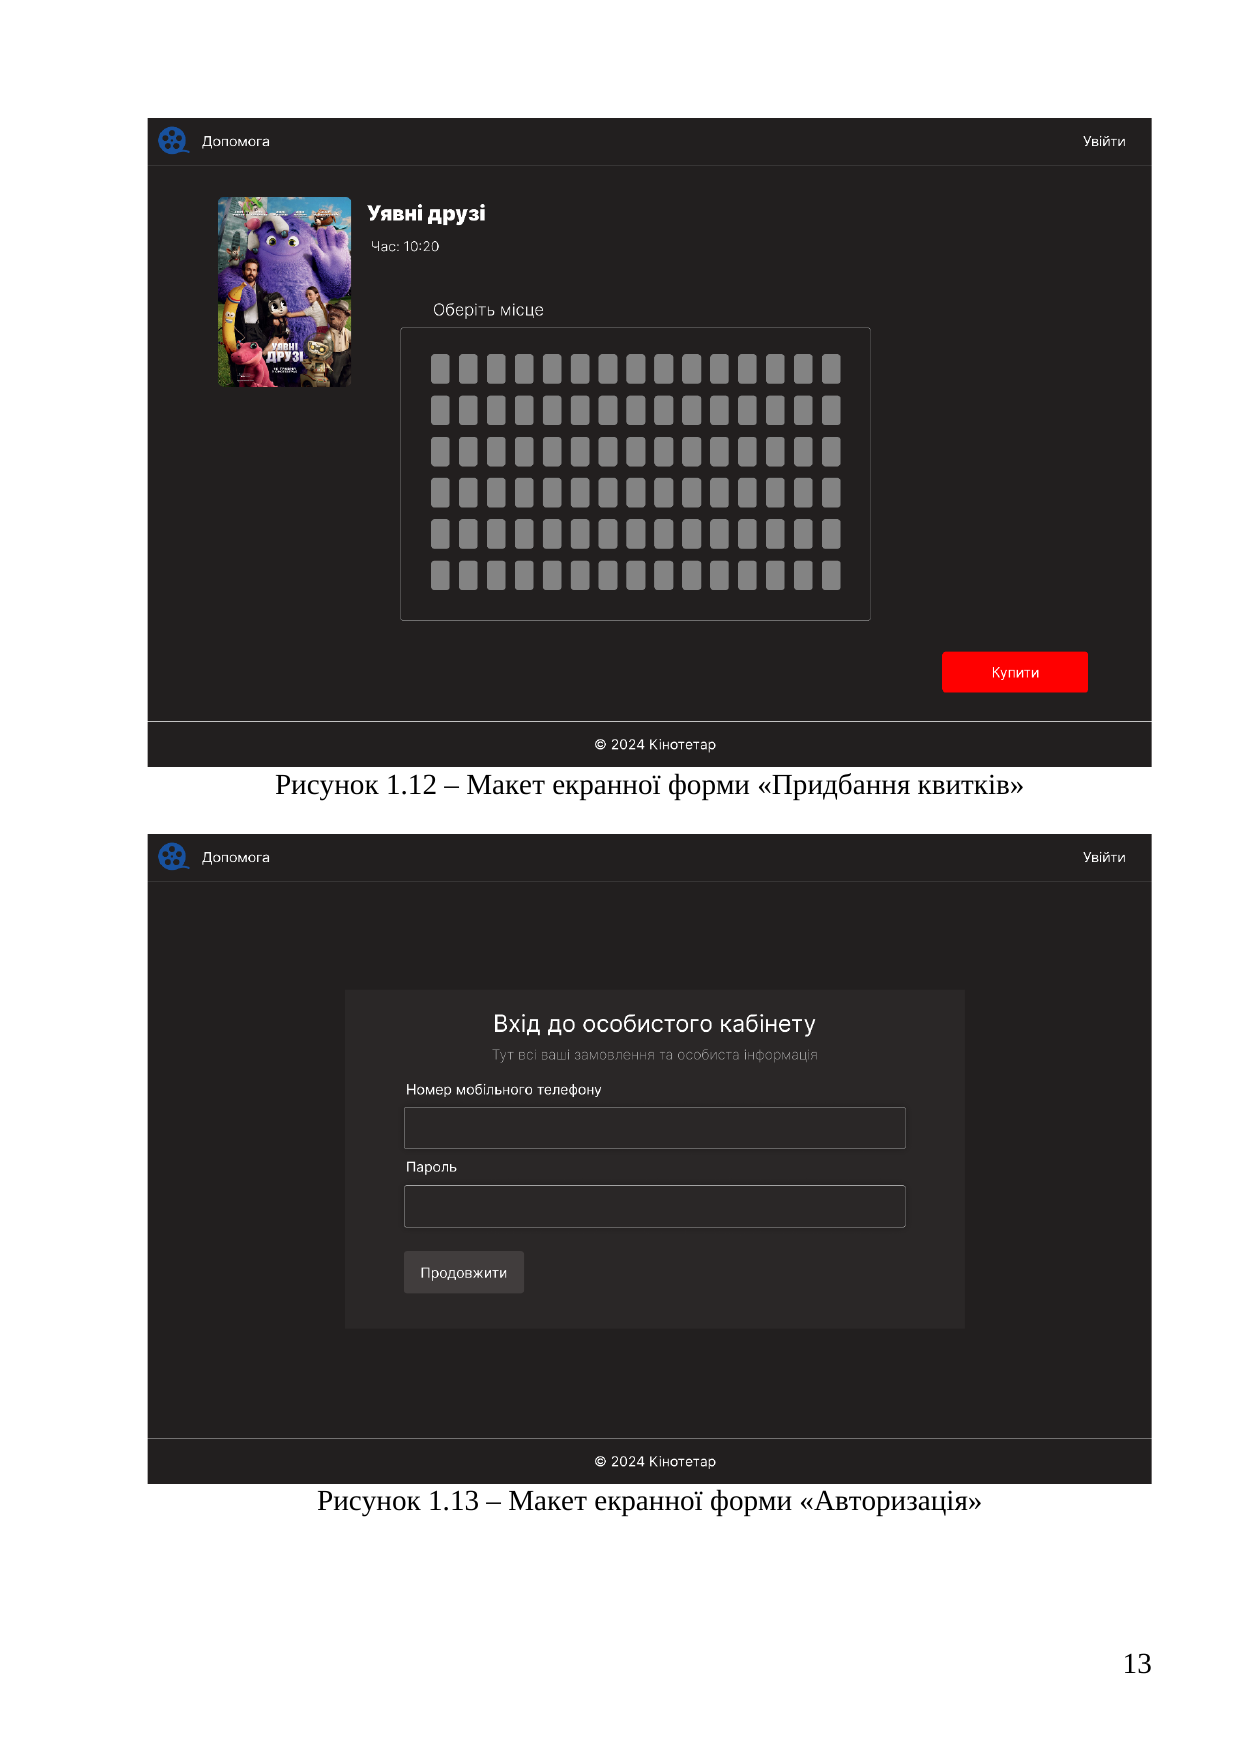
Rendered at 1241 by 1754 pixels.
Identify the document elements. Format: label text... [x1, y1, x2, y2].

text Рисунок 1.12 – Макет екранної форми «Придбання квитків» [148, 767, 1152, 801]
picture [147, 118, 1152, 767]
text Рисунок 1.13 – Макет екранної форми «Авторизація» [148, 1484, 1152, 1517]
picture [147, 834, 1152, 1484]
